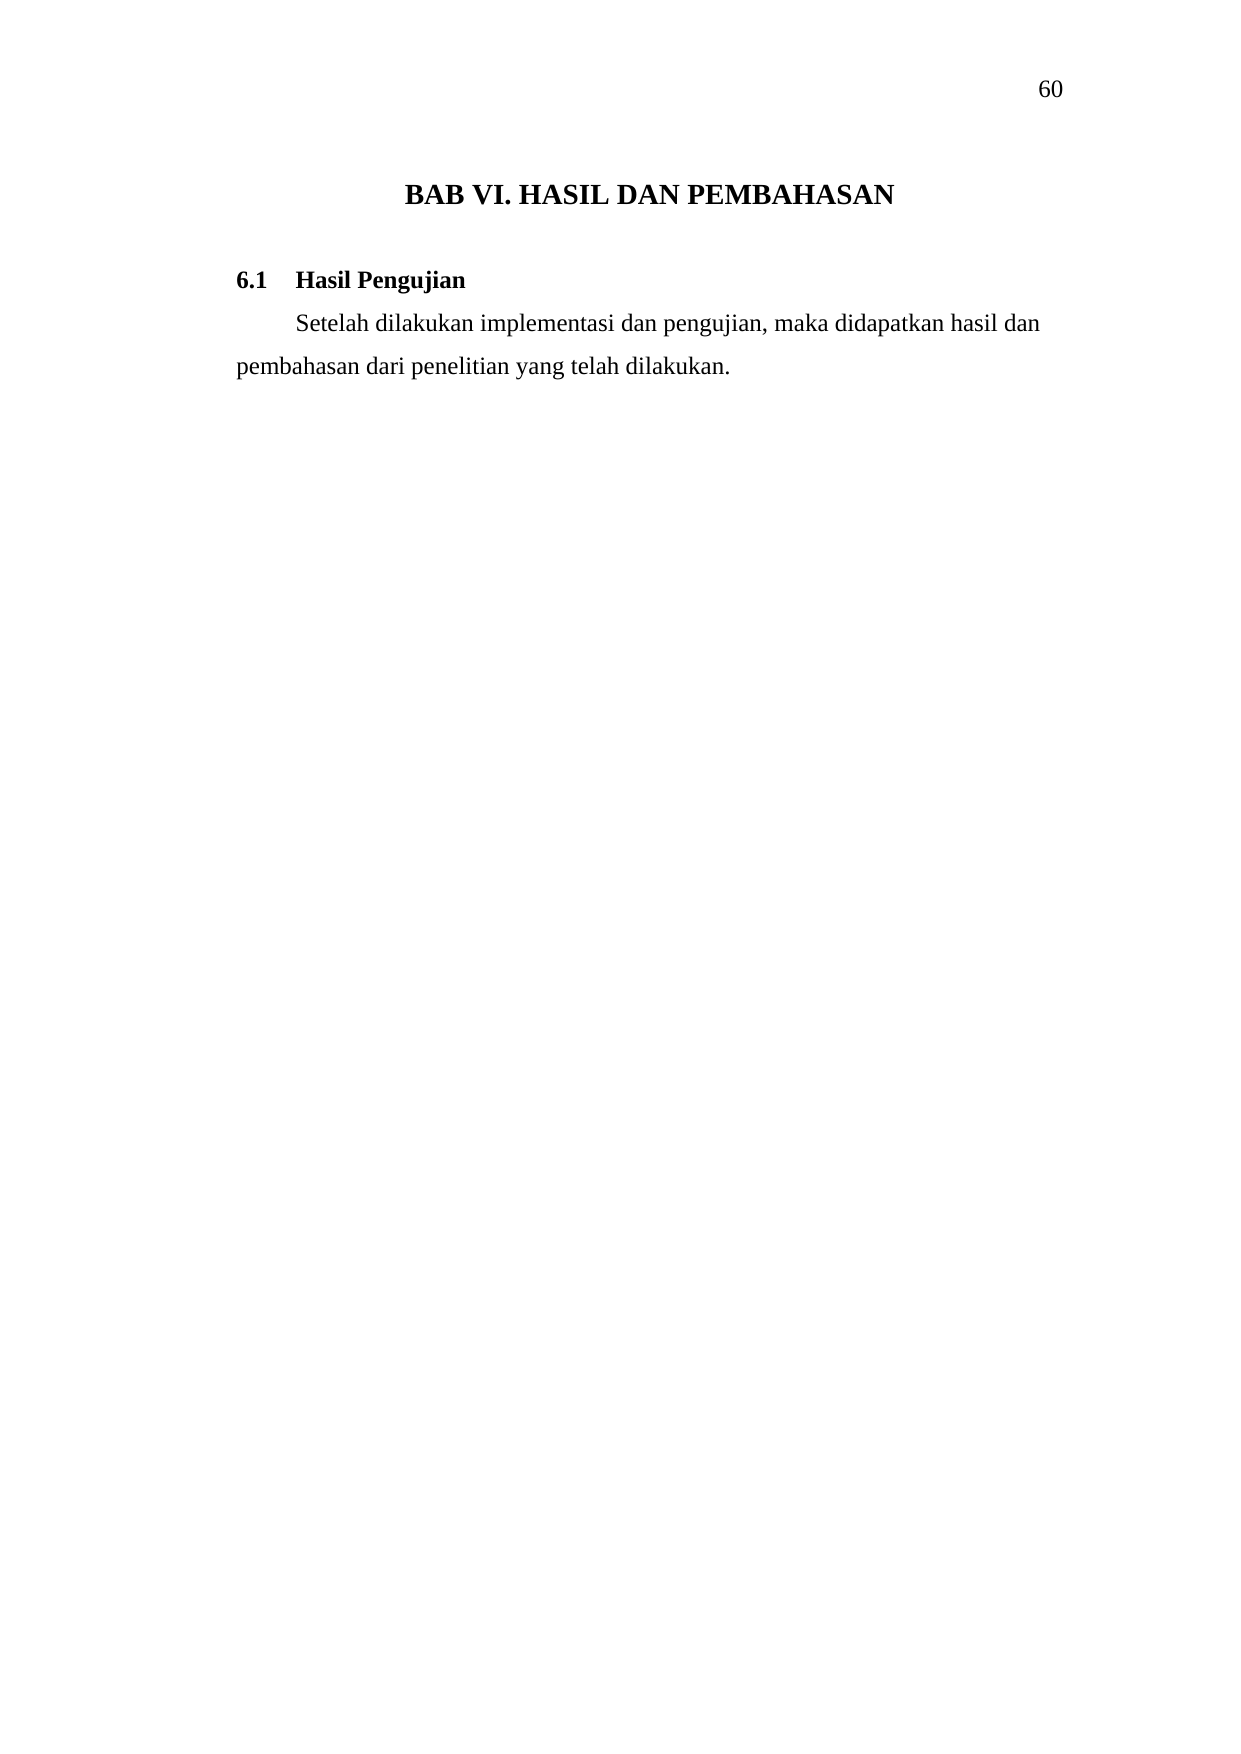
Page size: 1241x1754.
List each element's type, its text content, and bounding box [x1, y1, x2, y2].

subtitle BAB VI. HASIL DAN PEMBAHASAN [236, 177, 1063, 211]
text Setelah dilakukan implementasi dan pengujian, maka didapatkan hasil dan pembahasan dari penelitian yang telah dilakukan. [236, 308, 1063, 380]
list Hasil Pengujian [236, 265, 1063, 294]
